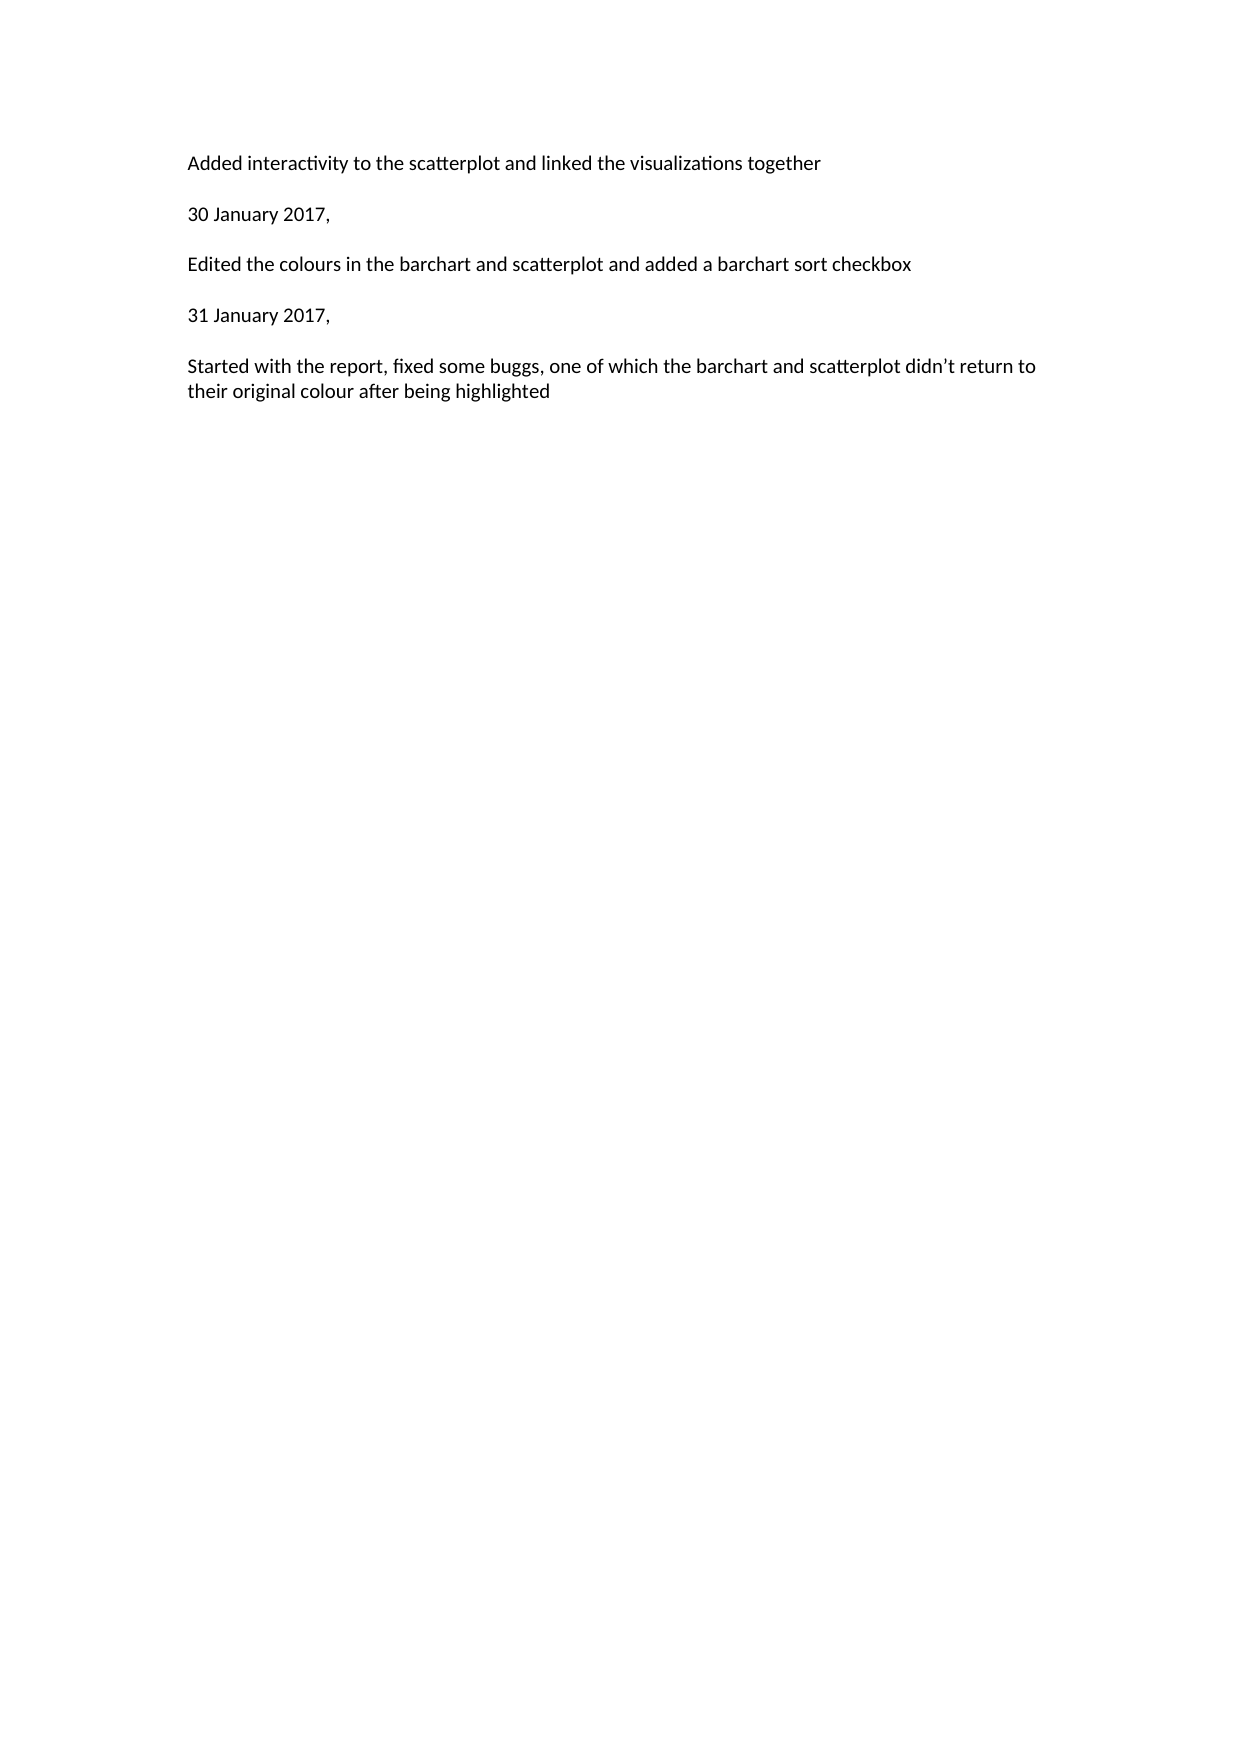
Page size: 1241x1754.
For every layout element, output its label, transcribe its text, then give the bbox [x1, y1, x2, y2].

text 31 January 2017, [187, 302, 1053, 328]
text 30 January 2017, [187, 201, 1053, 226]
text Started with the report, fixed some buggs, one of which the barchart and scatterplot didn’t return to their original colour after being highlighted [187, 353, 1053, 404]
text Edited the colours in the barchart and scatterplot and added a barchart sort checkbox [187, 252, 1053, 277]
text Added interactivity to the scatterplot and linked the visualizations together [187, 150, 1053, 175]
